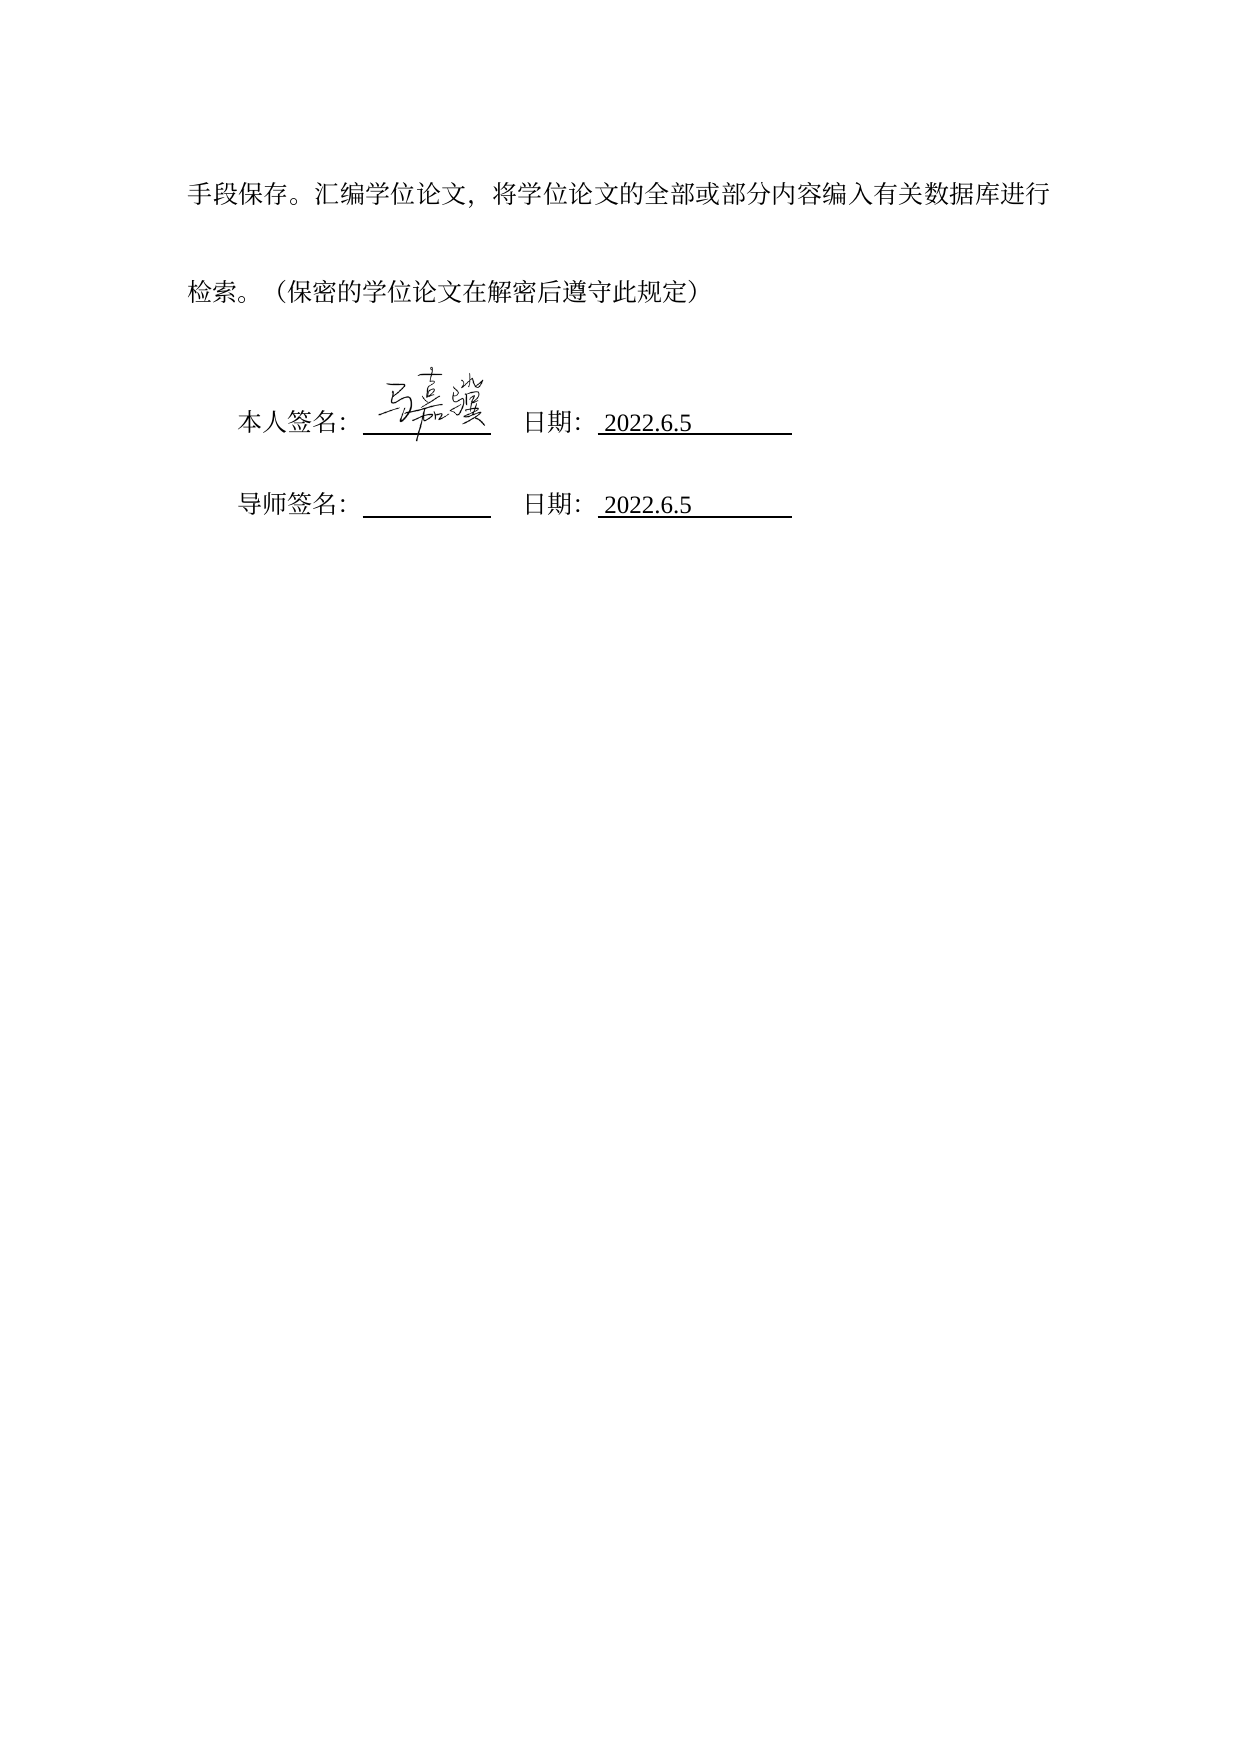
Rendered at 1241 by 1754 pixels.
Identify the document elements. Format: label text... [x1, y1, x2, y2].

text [187, 160, 1053, 323]
text 导师签名： 日期： 2022.6.5 [187, 471, 1053, 536]
picture [375, 365, 494, 444]
text 本人签名： 日期： 2022.6.5 [187, 388, 1053, 453]
